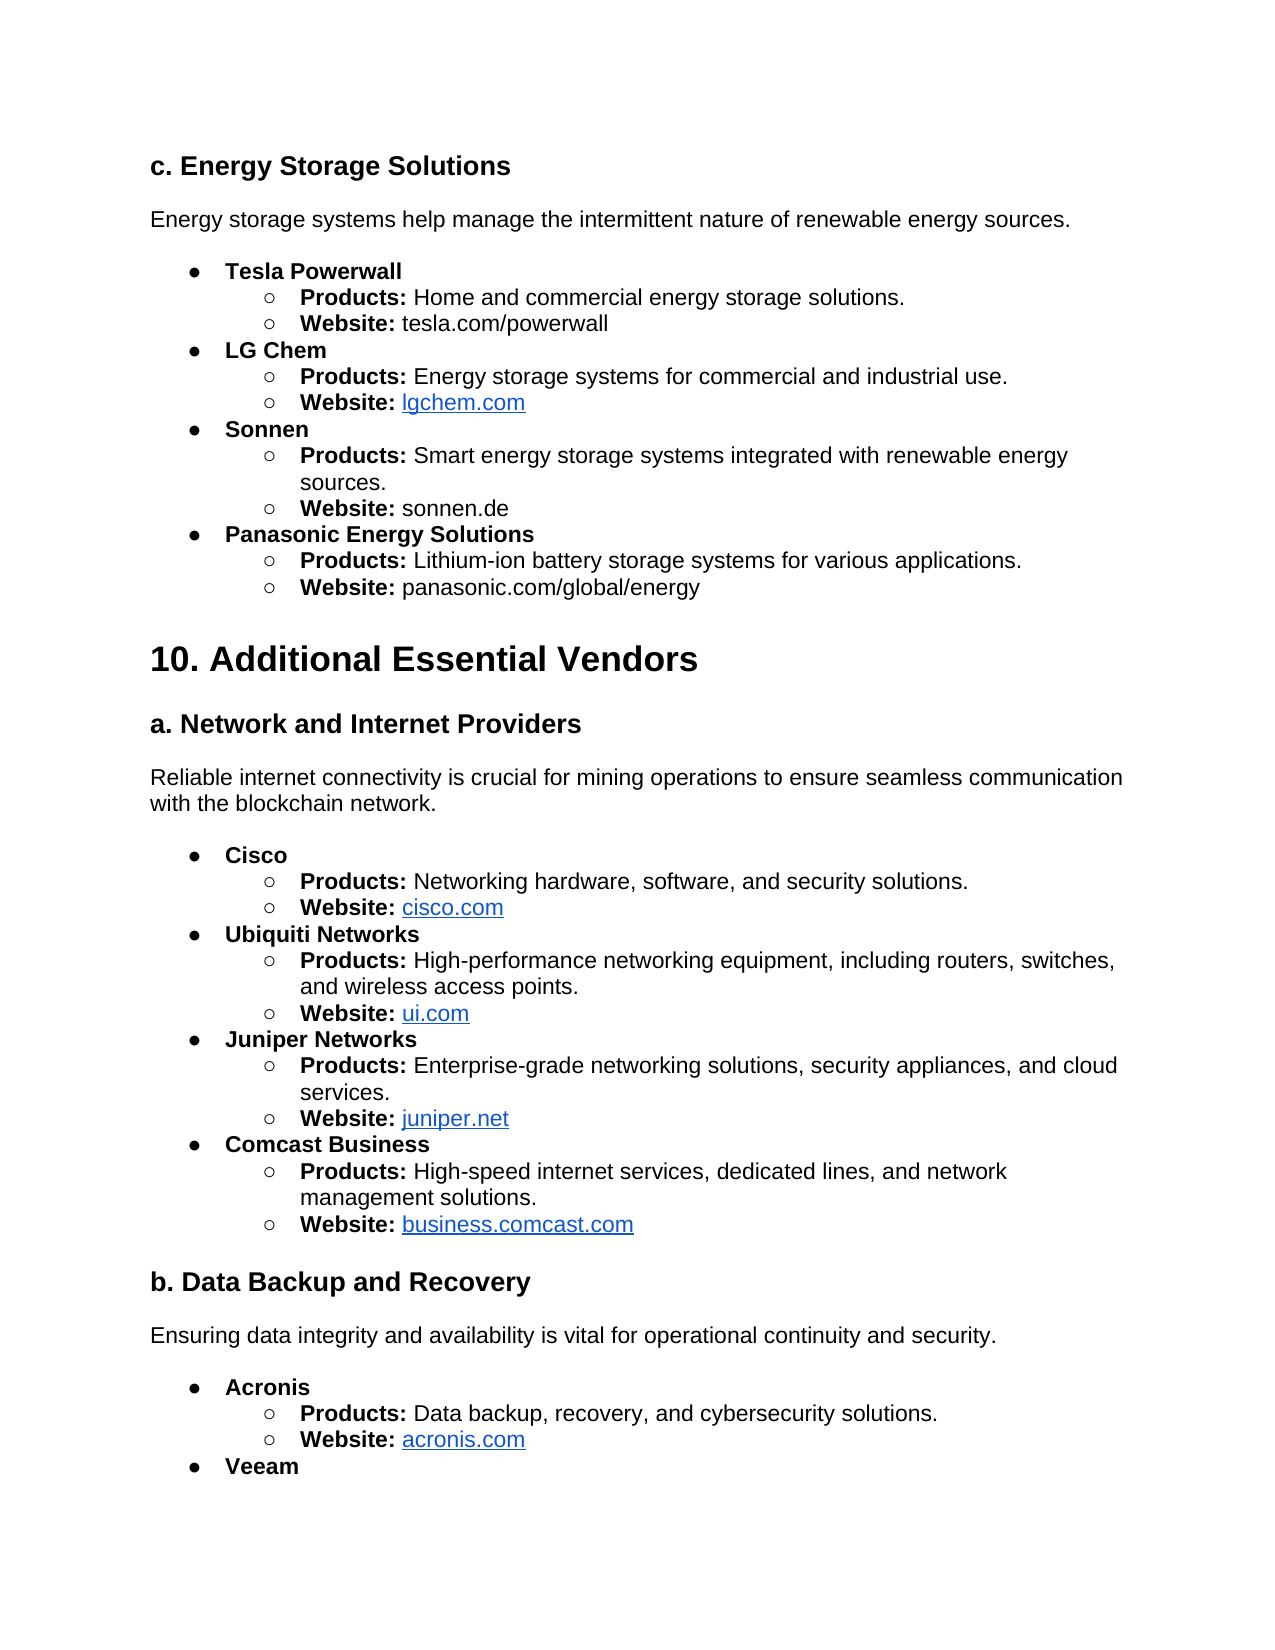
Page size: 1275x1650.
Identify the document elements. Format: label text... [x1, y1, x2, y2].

list Website: cisco.com [262, 894, 1125, 921]
subtitle b. Data Backup and Recovery [150, 1266, 1125, 1297]
subtitle c. Energy Storage Solutions [150, 150, 1125, 181]
list Comcast Business [187, 1131, 1125, 1158]
list Website: sonnen.de [262, 495, 1125, 521]
list Products: Enterprise-grade networking solutions, security appliances, and cloud services. [262, 1052, 1125, 1105]
subtitle a. Network and Internet Providers [150, 708, 1125, 739]
list Ubiquiti Networks [187, 921, 1125, 947]
text Reliable internet connectivity is crucial for mining operations to ensure seamless communication with the blockchain network. [150, 764, 1125, 817]
list Products: Data backup, recovery, and cybersecurity solutions. [262, 1400, 1125, 1426]
list Veeam [187, 1453, 1125, 1479]
list Products: Lithium-ion battery storage systems for various applications. [262, 547, 1125, 574]
list Website: tesla.com/powerwall [262, 310, 1125, 337]
list Products: Energy storage systems for commercial and industrial use. [262, 363, 1125, 389]
list Website: ui.com [262, 1000, 1125, 1026]
list Products: Networking hardware, software, and security solutions. [262, 868, 1125, 894]
list Products: High-performance networking equipment, including routers, switches, and wireless access points. [262, 947, 1125, 1000]
list Website: lgchem.com [262, 389, 1125, 416]
text Energy storage systems help manage the intermittent nature of renewable energy sources. [150, 206, 1125, 233]
list Products: Home and commercial energy storage solutions. [262, 284, 1125, 310]
list Juniper Networks [187, 1026, 1125, 1052]
list Products: Smart energy storage systems integrated with renewable energy sources. [262, 442, 1125, 495]
list Cisco [187, 842, 1125, 868]
list Panasonic Energy Solutions [187, 521, 1125, 547]
list Tesla Powerwall [187, 258, 1125, 284]
list LG Chem [187, 337, 1125, 363]
list Website: panasonic.com/global/energy [262, 574, 1125, 600]
list Website: juniper.net [262, 1105, 1125, 1131]
list Sonnen [187, 416, 1125, 442]
list Website: business.comcast.com [262, 1211, 1125, 1237]
text Ensuring data integrity and availability is vital for operational continuity and security. [150, 1322, 1125, 1349]
list Products: High-speed internet services, dedicated lines, and network management solutions. [262, 1158, 1125, 1211]
subtitle 10. Additional Essential Vendors [150, 638, 1125, 678]
list Website: acronis.com [262, 1426, 1125, 1453]
list Acronis [187, 1374, 1125, 1400]
